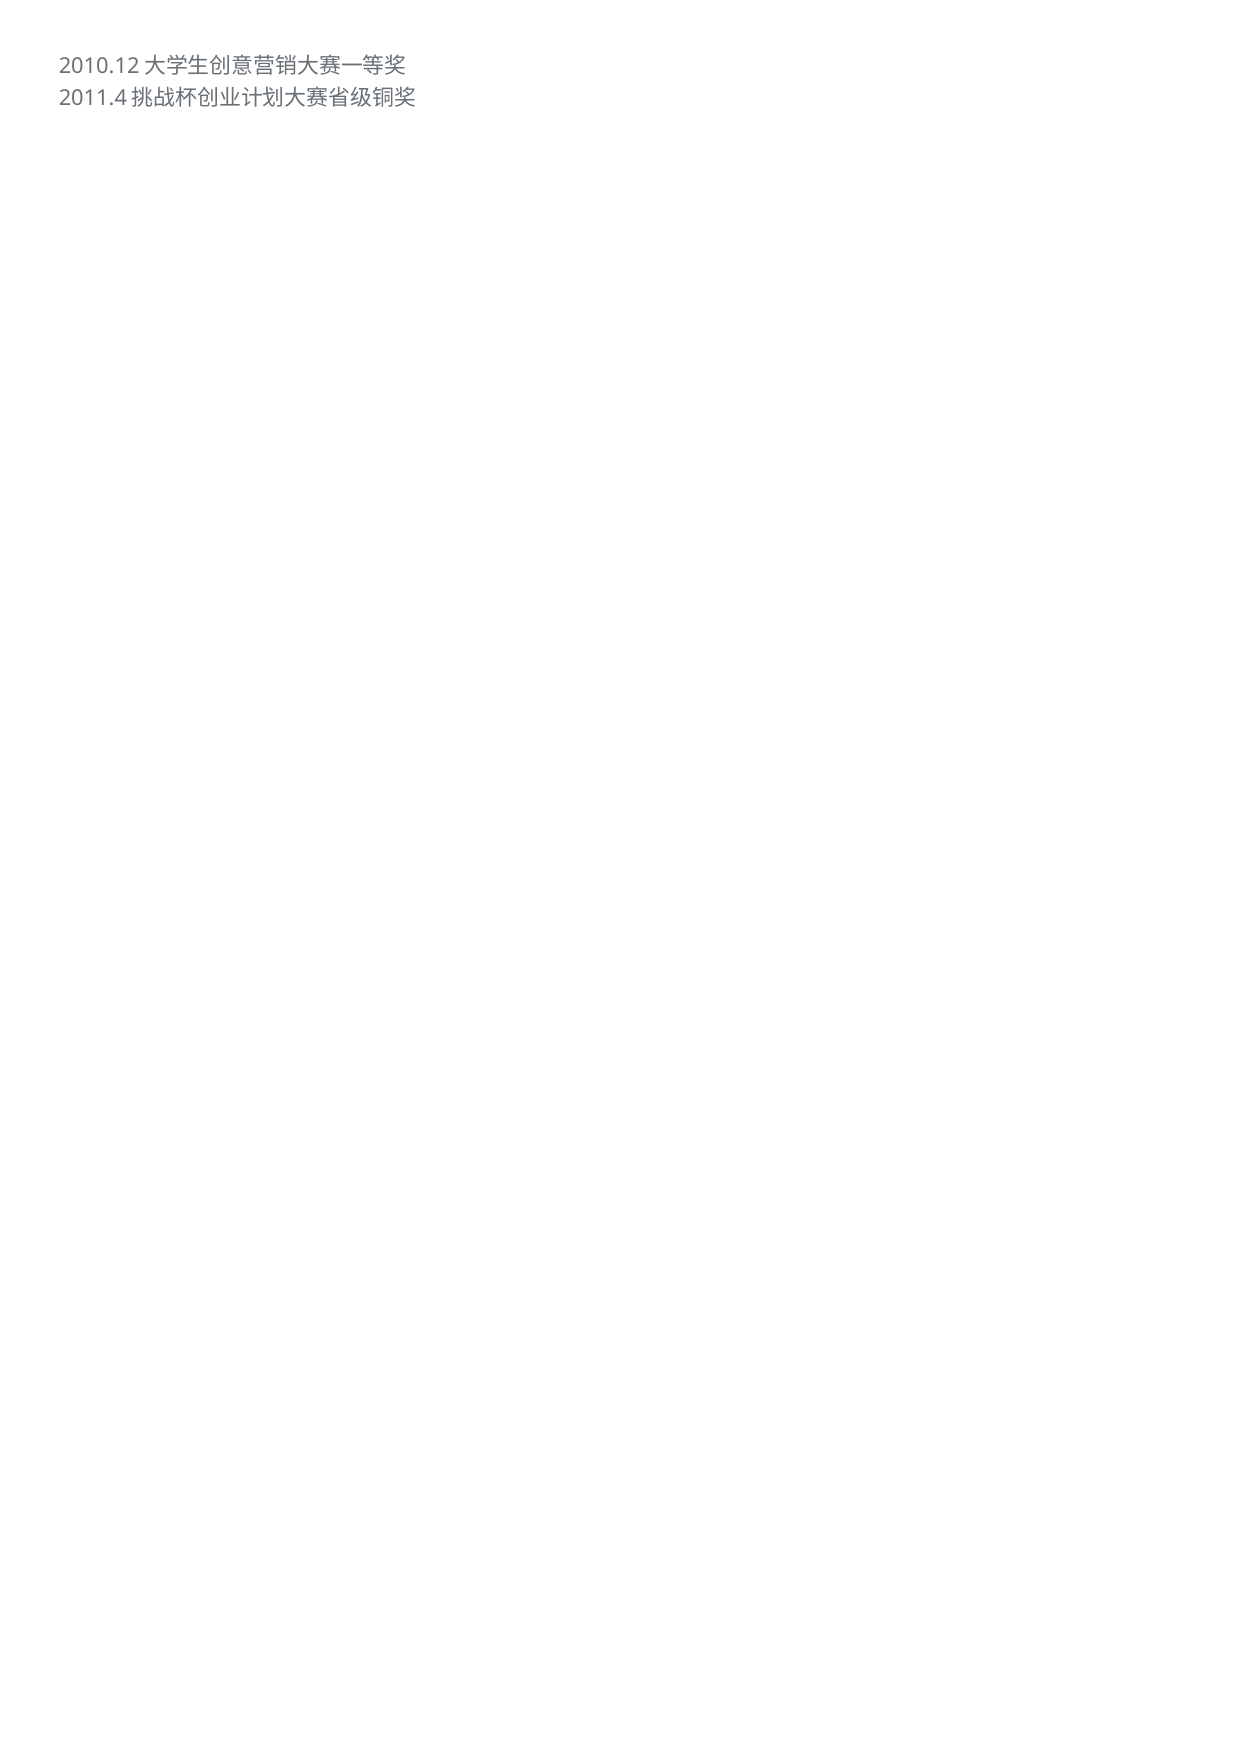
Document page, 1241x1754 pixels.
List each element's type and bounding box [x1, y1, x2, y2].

table_cell [47, 48, 1193, 118]
